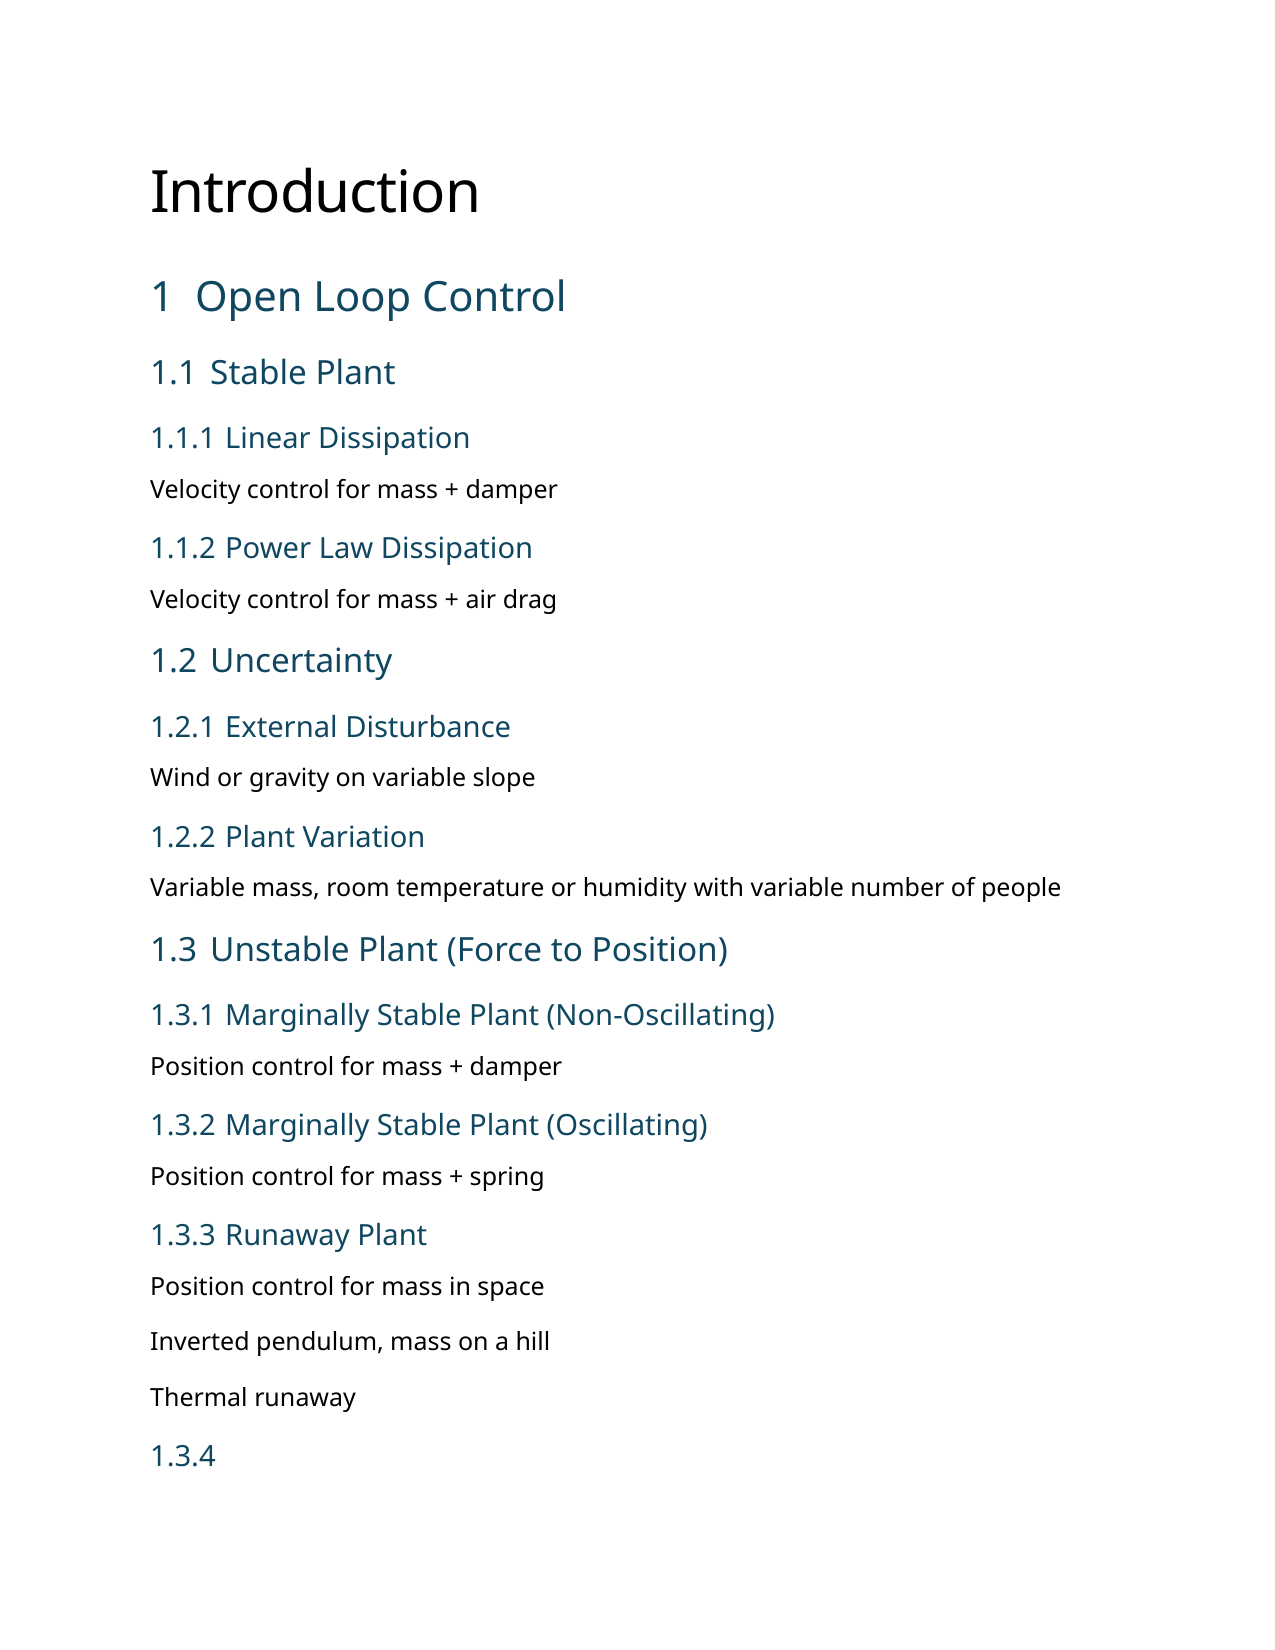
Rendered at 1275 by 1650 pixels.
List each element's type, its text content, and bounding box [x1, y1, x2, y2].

subtitle Linear Dissipation [150, 418, 1125, 457]
subtitle External Disturbance [150, 706, 1125, 746]
text Wind or gravity on variable slope [150, 760, 1125, 794]
text Inverted pendulum, mass on a hill [150, 1324, 1125, 1358]
subtitle Uncertainty [150, 637, 1125, 683]
subtitle Marginally Stable Plant (Non-Oscillating) [150, 994, 1125, 1034]
subtitle Runaway Plant [150, 1214, 1125, 1254]
text Position control for mass + damper [150, 1048, 1125, 1083]
subtitle Stable Plant [150, 349, 1125, 394]
subtitle Plant Variation [150, 816, 1125, 856]
text Position control for mass + spring [150, 1158, 1125, 1192]
subtitle Unstable Plant (Force to Position) [150, 926, 1125, 971]
text Velocity control for mass + damper [150, 472, 1125, 506]
text Variable mass, room temperature or humidity with variable number of people [150, 870, 1125, 904]
text Thermal runaway [150, 1380, 1125, 1414]
title Introduction [150, 150, 1125, 229]
subtitle Power Law Dissipation [150, 527, 1125, 567]
subtitle Open Loop Control [150, 267, 1125, 324]
text Position control for mass in space [150, 1268, 1125, 1302]
text Velocity control for mass + air drag [150, 581, 1125, 616]
subtitle Marginally Stable Plant (Oscillating) [150, 1104, 1125, 1144]
